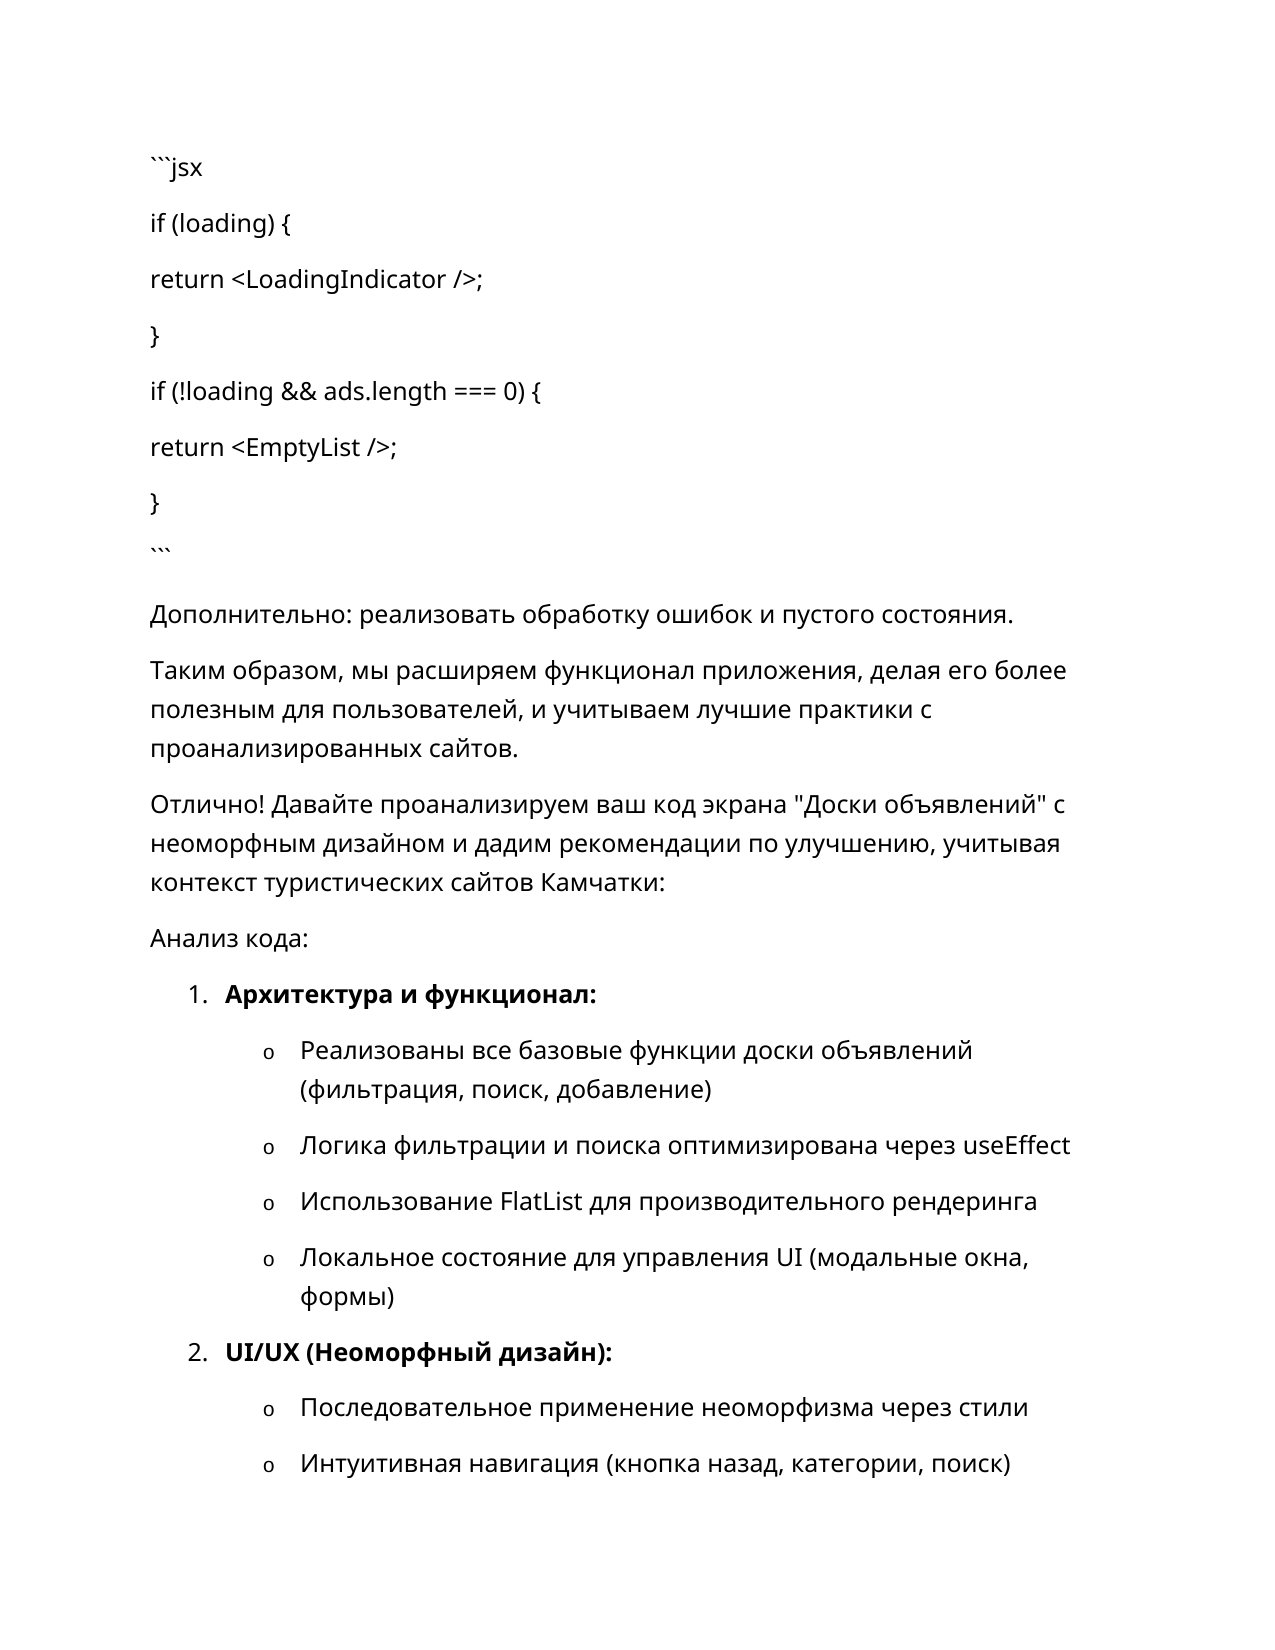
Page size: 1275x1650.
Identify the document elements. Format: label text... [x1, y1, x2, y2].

text ```jsx [150, 150, 1125, 184]
text Таким образом, мы расширяем функционал приложения, делая его более полезным для пользователей, и учитываем лучшие практики с проанализированных сайтов. [150, 652, 1125, 765]
text } [150, 317, 1125, 352]
text Дополнительно: реализовать обработку ошибок и пустого состояния. [150, 597, 1125, 631]
text Отлично! Давайте проанализируем ваш код экрана "Доски объявлений" с неоморфным дизайном и дадим рекомендации по улучшению, учитывая контекст туристических сайтов Камчатки: [150, 787, 1125, 899]
text if (loading) { [150, 206, 1125, 240]
list Последовательное применение неоморфизма через стили [262, 1390, 1125, 1424]
list Использование FlatList для производительного рендеринга [262, 1183, 1125, 1217]
text return <EmptyList />; [150, 429, 1125, 463]
text Анализ кода: [150, 921, 1125, 955]
text } [150, 485, 1125, 519]
list Локальное состояние для управления UI (модальные окна, формы) [262, 1239, 1125, 1312]
text if (!loading && ads.length === 0) { [150, 373, 1125, 407]
list UI/UX (Неоморфный дизайн): [187, 1334, 1125, 1368]
text ``` [150, 541, 1125, 575]
list Логика фильтрации и поиска оптимизирована через useEffect [262, 1127, 1125, 1162]
text return <LoadingIndicator />; [150, 262, 1125, 296]
list Интуитивная навигация (кнопка назад, категории, поиск) [262, 1446, 1125, 1480]
list Архитектура и функционал: [187, 977, 1125, 1011]
list Реализованы все базовые функции доски объявлений (фильтрация, поиск, добавление) [262, 1032, 1125, 1106]
